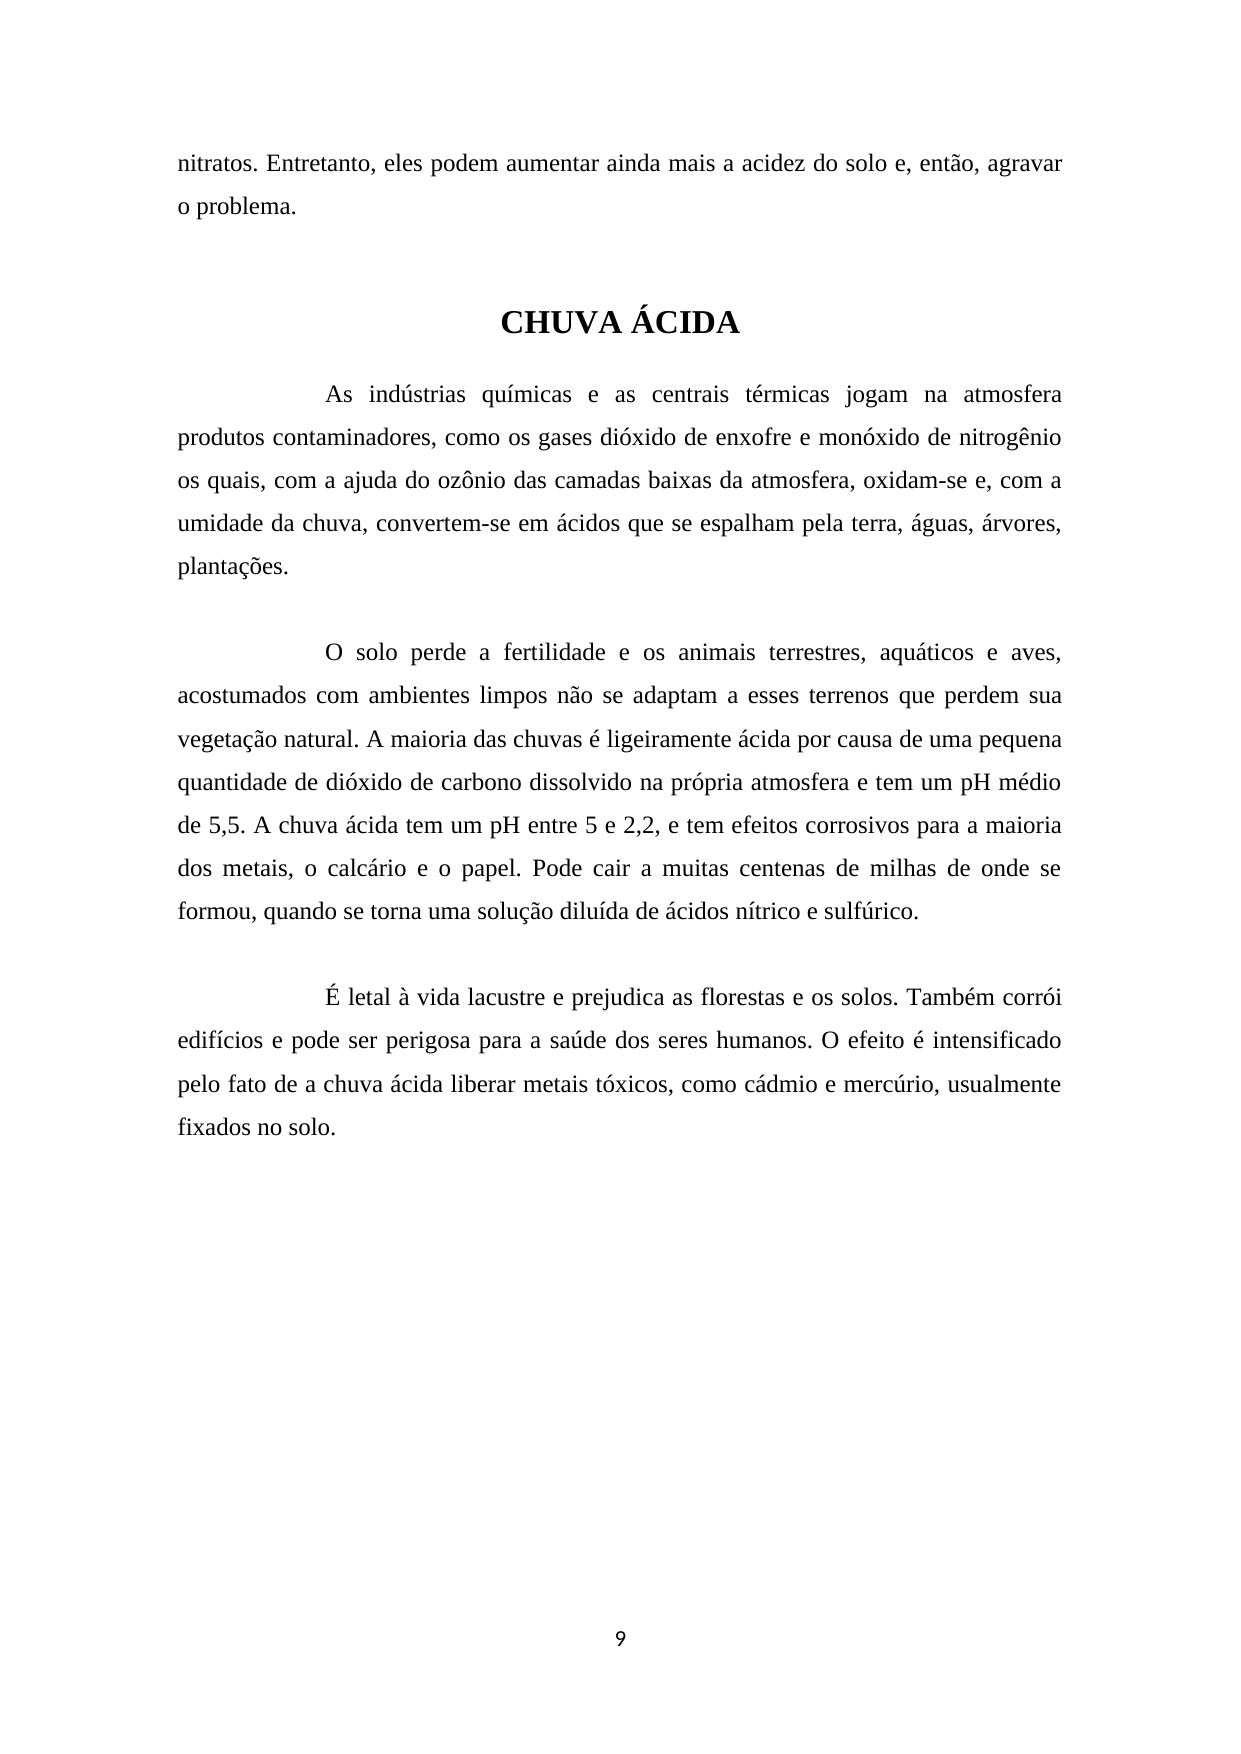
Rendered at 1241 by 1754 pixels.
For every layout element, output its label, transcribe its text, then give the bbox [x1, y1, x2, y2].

subtitle CHUVA ÁCIDA [177, 302, 1063, 340]
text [177, 148, 1063, 219]
text É letal à vida lacustre e prejudica as florestas e os solos. Também corrói edifícios e pode ser perigosa para a saúde dos seres humanos. O efeito é intensificado pelo fato de a chuva ácida liberar metais tóxicos, como cádmio e mercúrio, usualmente fixados no solo. [177, 982, 1063, 1141]
text O solo perde a fertilidade e os animais terrestres, aquáticos e aves, acostumados com ambientes limpos não se adaptam a esses terrenos que perdem sua vegetação natural. A maioria das chuvas é ligeiramente ácida por causa de uma pequena quantidade de dióxido de carbono dissolvido na própria atmosfera e tem um pH médio de 5,5. A chuva ácida tem um pH entre 5 e 2,2, e tem efeitos corrosivos para a maioria dos metais, o calcário e o papel. Pode cair a muitas centenas de milhas de onde se formou, quando se torna uma solução diluída de ácidos nítrico e sulfúrico. [177, 637, 1063, 925]
text As indústrias químicas e as centrais térmicas jogam na atmosfera produtos contaminadores, como os gases dióxido de enxofre e monóxido de nitrogênio os quais, com a ajuda do ozônio das camadas baixas da atmosfera, oxidam-se e, com a umidade da chuva, convertem-se em ácidos que se espalham pela terra, águas, árvores, plantações. [177, 379, 1063, 580]
